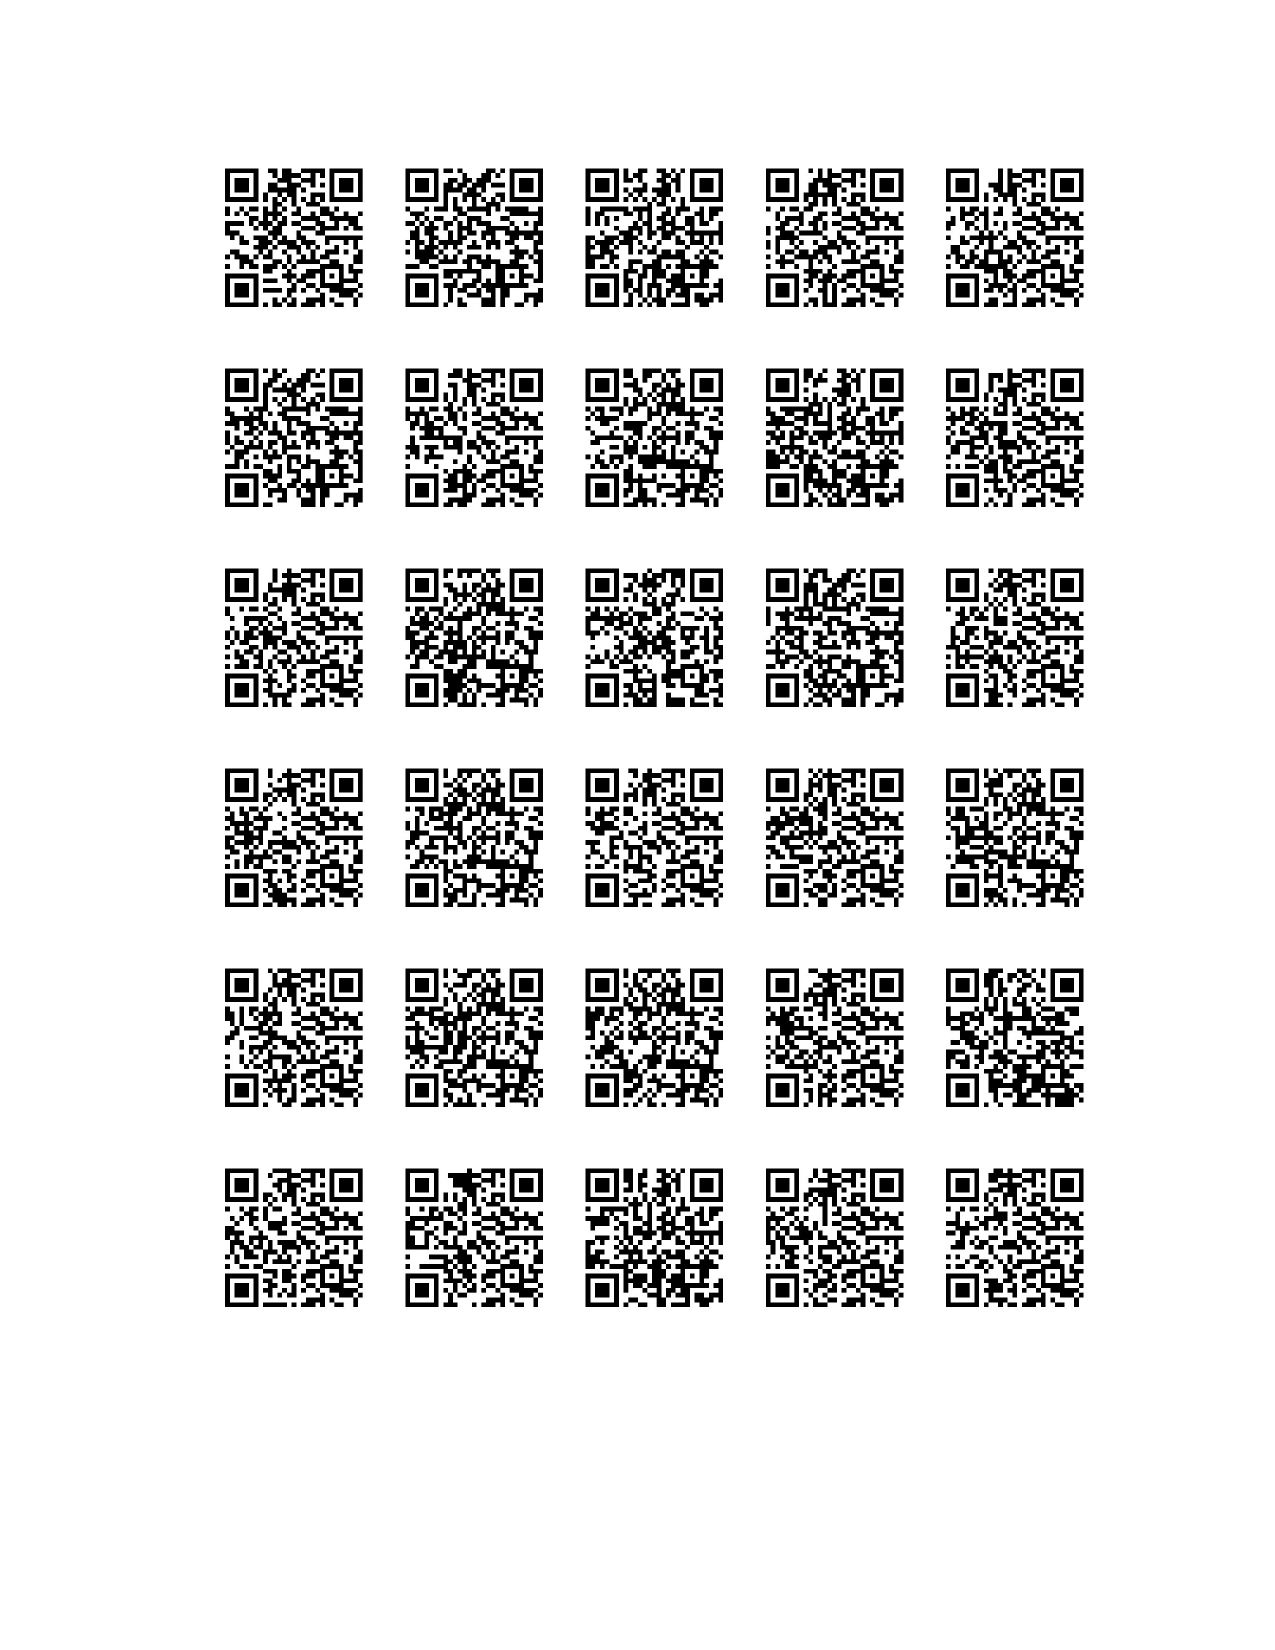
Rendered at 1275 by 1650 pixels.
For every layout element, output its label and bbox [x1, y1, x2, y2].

picture [206, 1150, 1107, 1326]
picture [206, 350, 1107, 526]
picture [206, 950, 1107, 1126]
picture [206, 750, 1107, 926]
picture [206, 150, 1107, 326]
picture [206, 550, 1107, 726]
